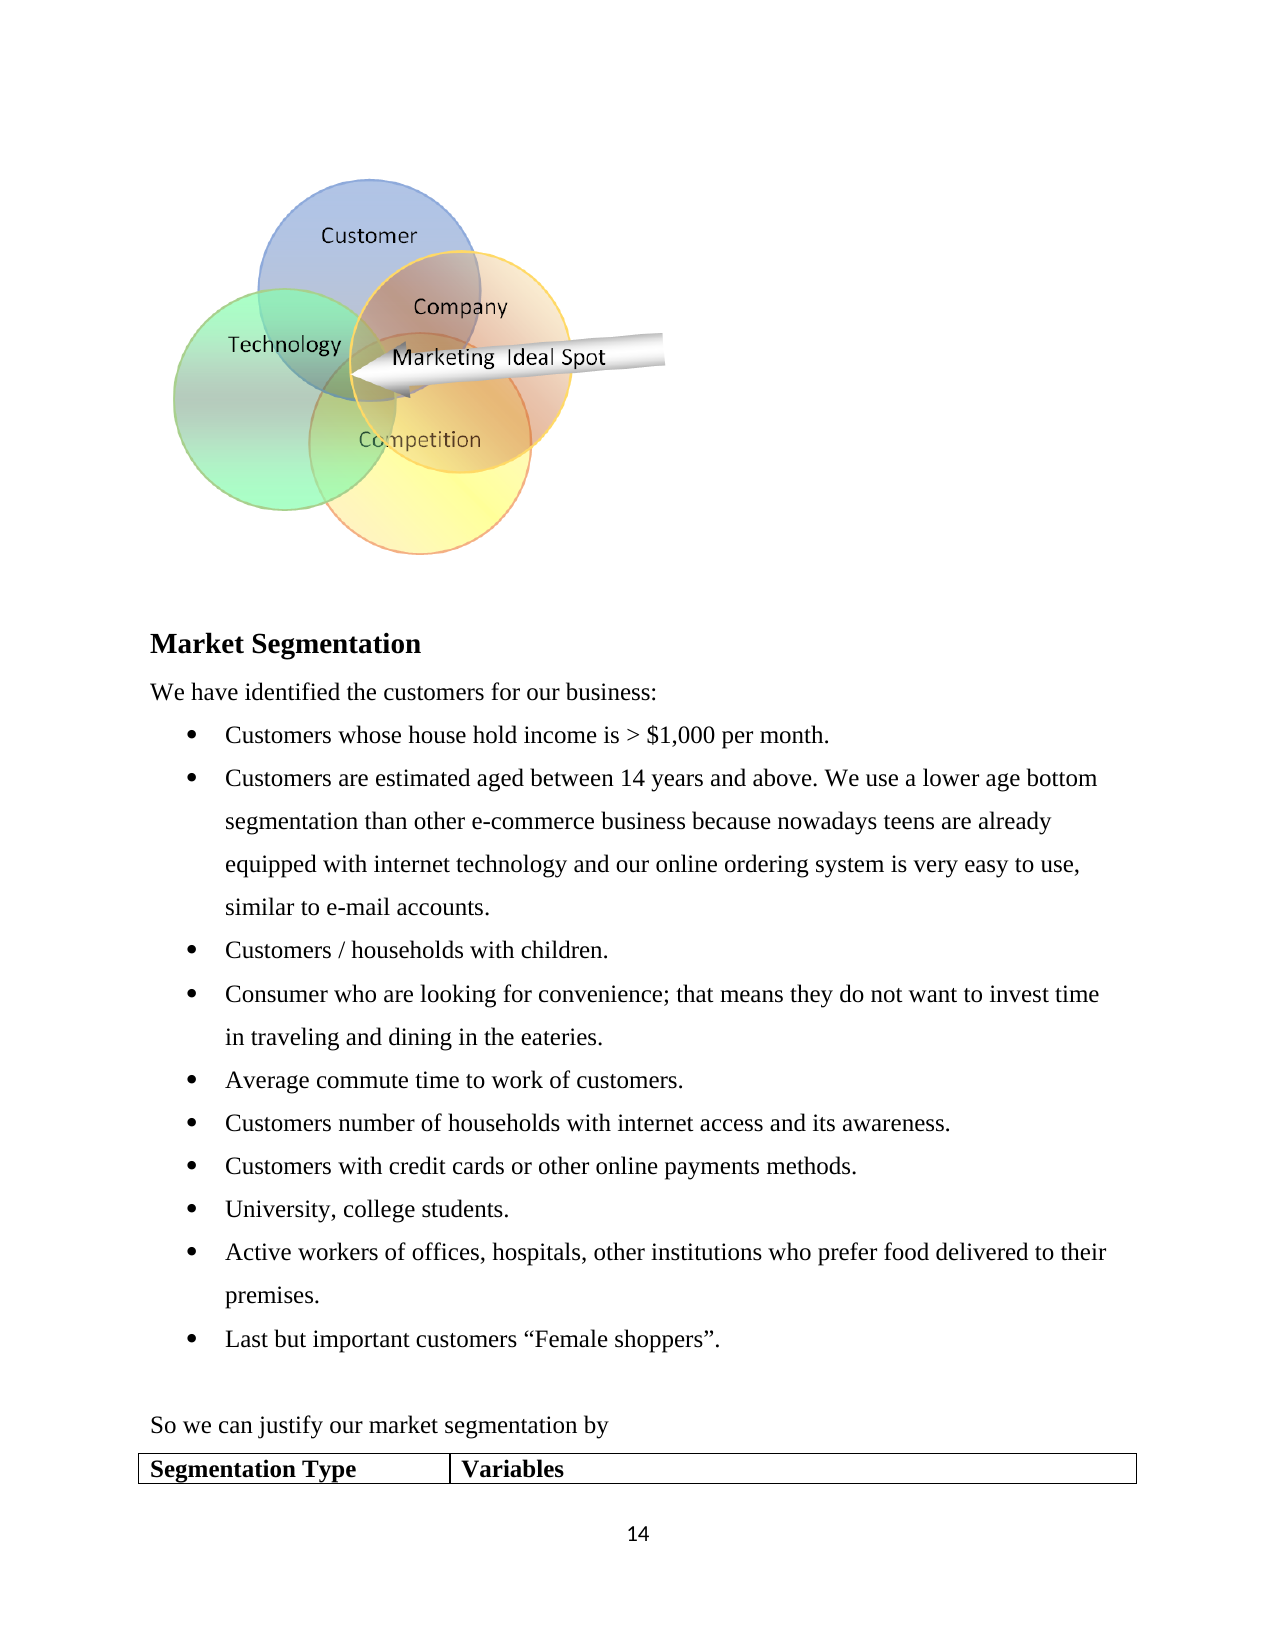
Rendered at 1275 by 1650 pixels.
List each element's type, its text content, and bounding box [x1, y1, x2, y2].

table_header Variables [451, 1454, 1136, 1483]
table_header Segmentation Type [139, 1454, 449, 1483]
list University, college students. [187, 1194, 1125, 1223]
list Consumer who are looking for convenience; that means they do not want to invest time in traveling and dining in the eateries. [187, 979, 1125, 1051]
picture [150, 150, 674, 570]
list Customers number of households with internet access and its awareness. [187, 1108, 1125, 1137]
text Market Segmentation [150, 626, 1125, 660]
list Customers with credit cards or other online payments methods. [187, 1151, 1125, 1180]
list Active workers of offices, hospitals, other institutions who prefer food delivered to their premises. [187, 1237, 1125, 1309]
list Customers / households with children. [187, 936, 1125, 964]
list Last but important customers “Female shoppers”. [187, 1324, 1125, 1352]
text So we can justify our market segmentation by [150, 1410, 1125, 1439]
list Customers whose house hold income is > $1,000 per month. [187, 720, 1125, 749]
text We have identified the customers for our business: [150, 677, 1125, 706]
list Average commute time to work of customers. [187, 1065, 1125, 1094]
list Customers are estimated aged between 14 years and above. We use a lower age bottom segmentation than other e-commerce business because nowadays teens are already equipped with internet technology and our online ordering system is very easy to use, similar to e-mail accounts. [187, 763, 1125, 921]
